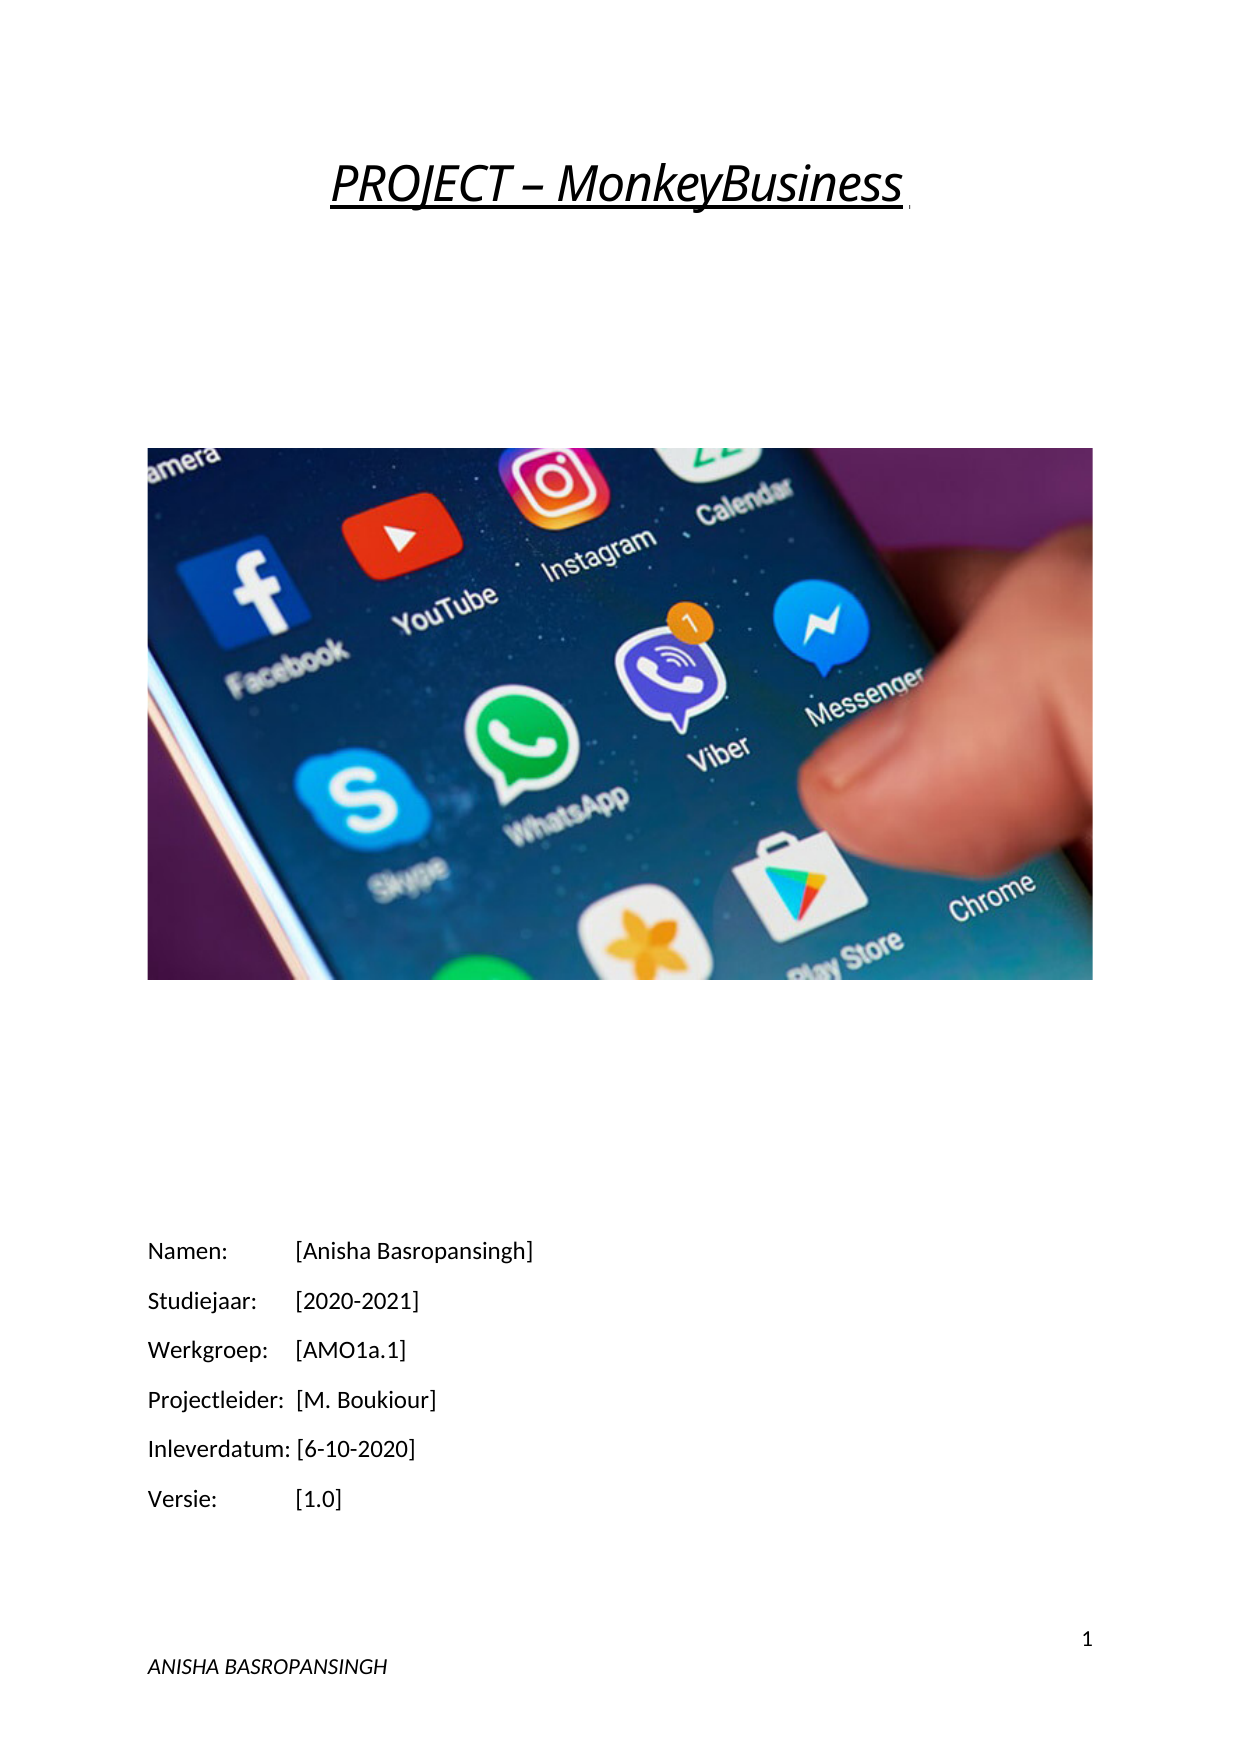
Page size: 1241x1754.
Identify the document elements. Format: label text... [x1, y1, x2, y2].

text Studiejaar: [2020-2021] [148, 1285, 1093, 1315]
text Versie: [1.0] [148, 1483, 1093, 1514]
text Projectleider: [M. Boukiour] [148, 1384, 1093, 1414]
text Inleverdatum: [6-10-2020] [148, 1434, 1093, 1464]
title PROJECT – MonkeyBusiness [148, 148, 1093, 216]
picture [147, 448, 1093, 980]
text Namen: [Anisha Basropansingh] [148, 1235, 1093, 1266]
text Werkgroep: [AMO1a.1] [148, 1334, 1093, 1365]
